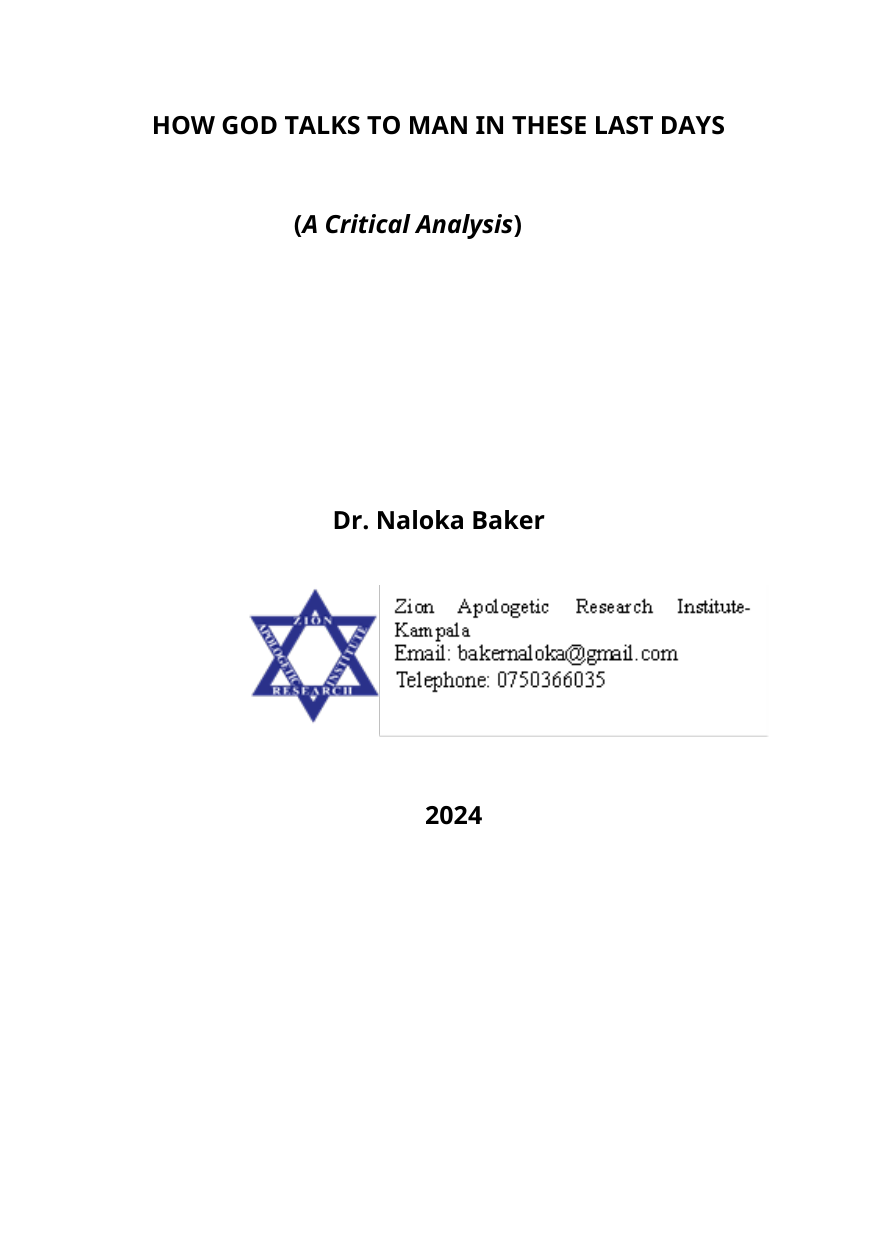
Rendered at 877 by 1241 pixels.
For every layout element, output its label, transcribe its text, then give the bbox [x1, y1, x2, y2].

text 2024 [381, 782, 802, 847]
text (A Critical Analysis) [250, 191, 802, 256]
text Dr. Naloka Baker [75, 487, 802, 552]
picture [225, 585, 772, 738]
text HOW GOD TALKS TO MAN IN THESE LAST DAYS [75, 92, 802, 157]
